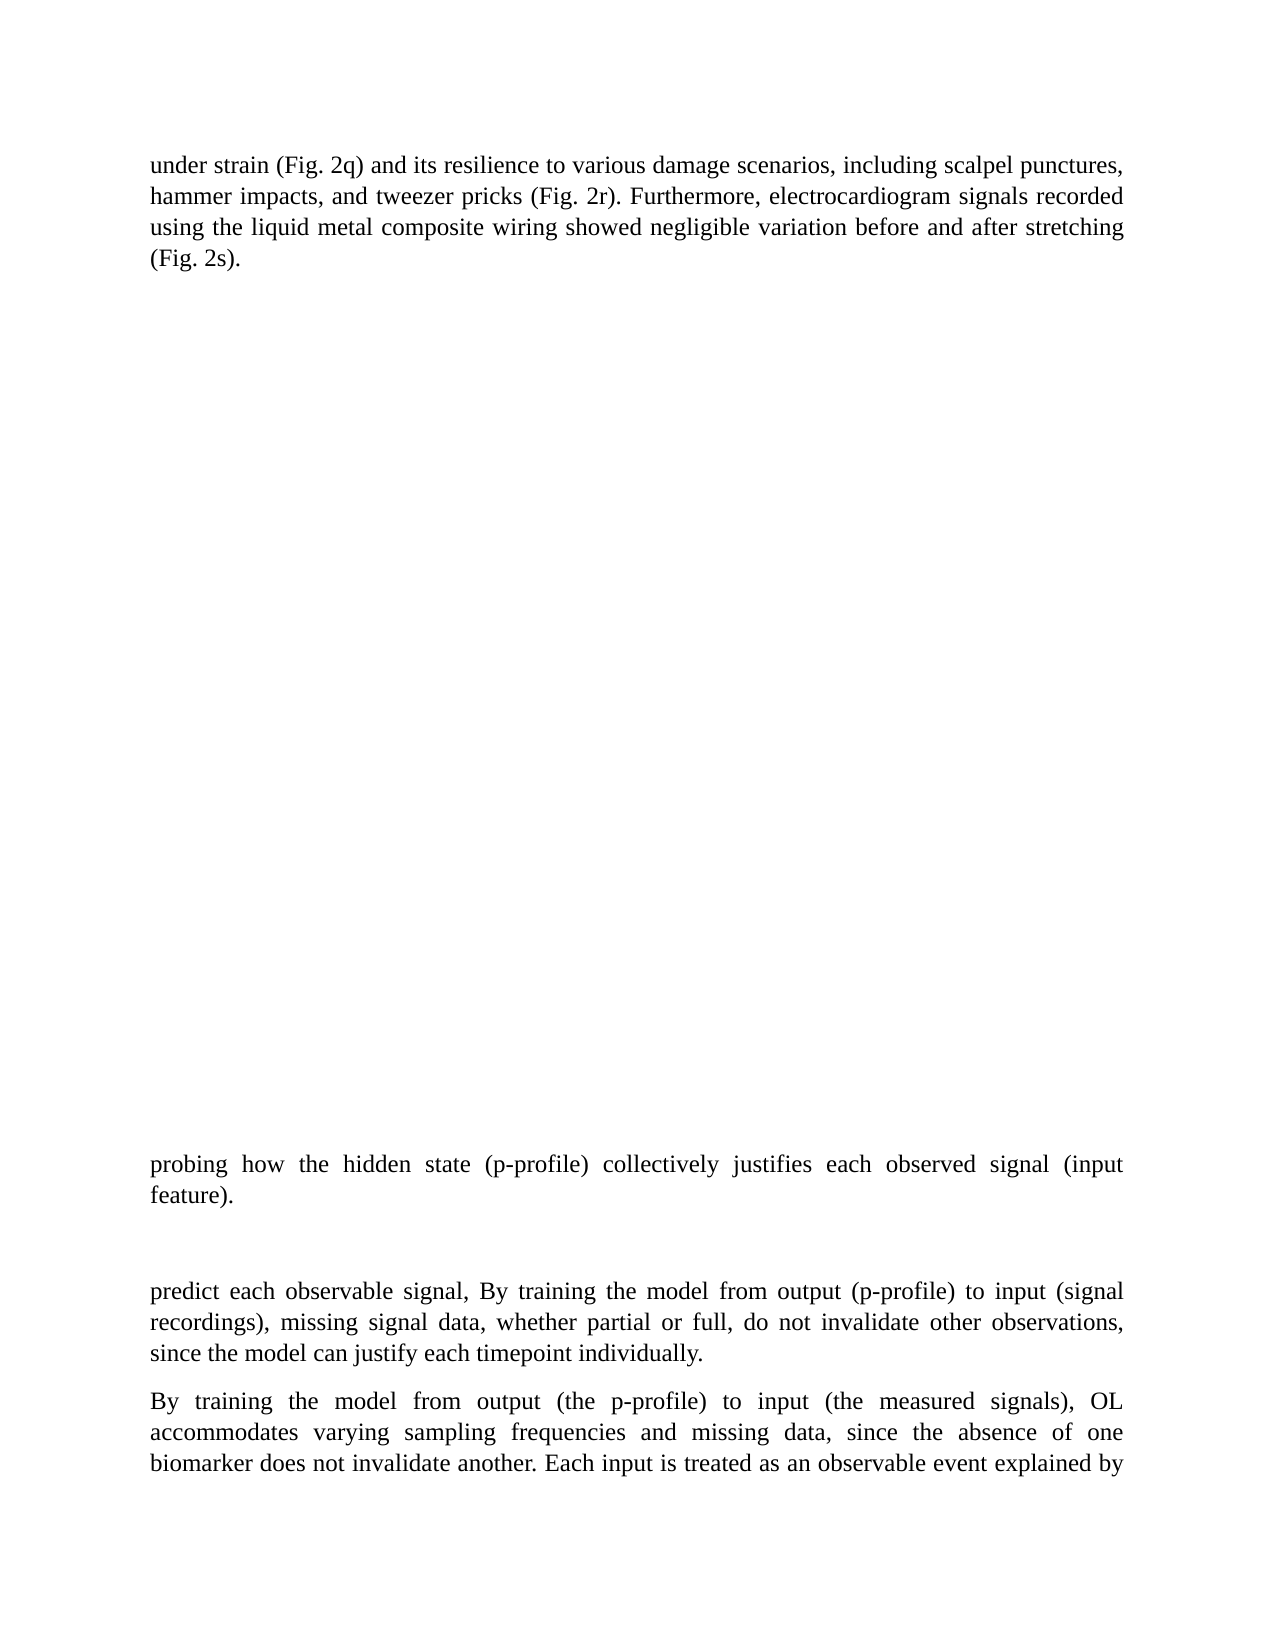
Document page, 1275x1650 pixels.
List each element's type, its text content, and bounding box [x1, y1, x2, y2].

text probing how the hidden state (p-profile) collectively justifies each observed signal (input feature). [150, 1149, 1125, 1209]
